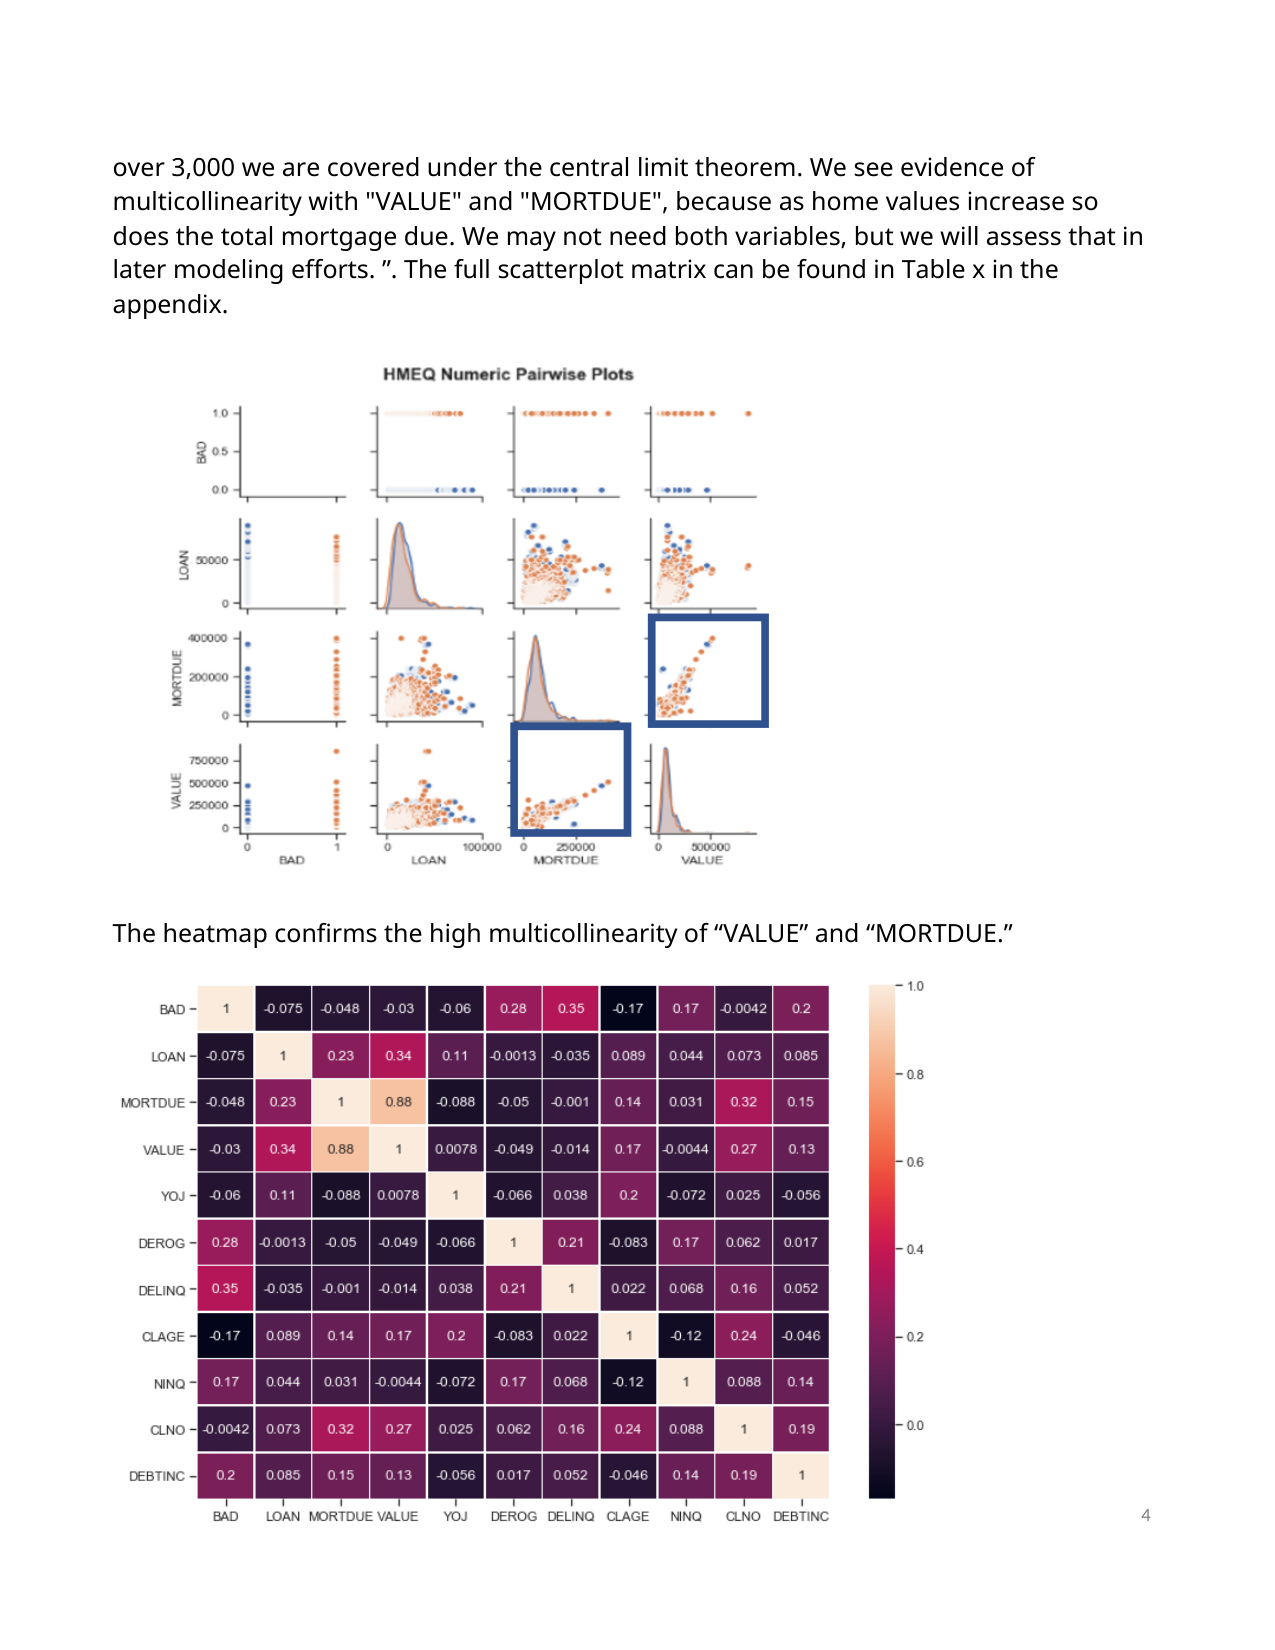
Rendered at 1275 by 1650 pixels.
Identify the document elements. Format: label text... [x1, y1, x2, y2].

text The heatmap confirms the high multicollinearity of “VALUE” and “MORTDUE.” [112, 916, 1162, 950]
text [112, 150, 1162, 320]
picture [115, 973, 939, 1540]
picture [157, 354, 780, 882]
